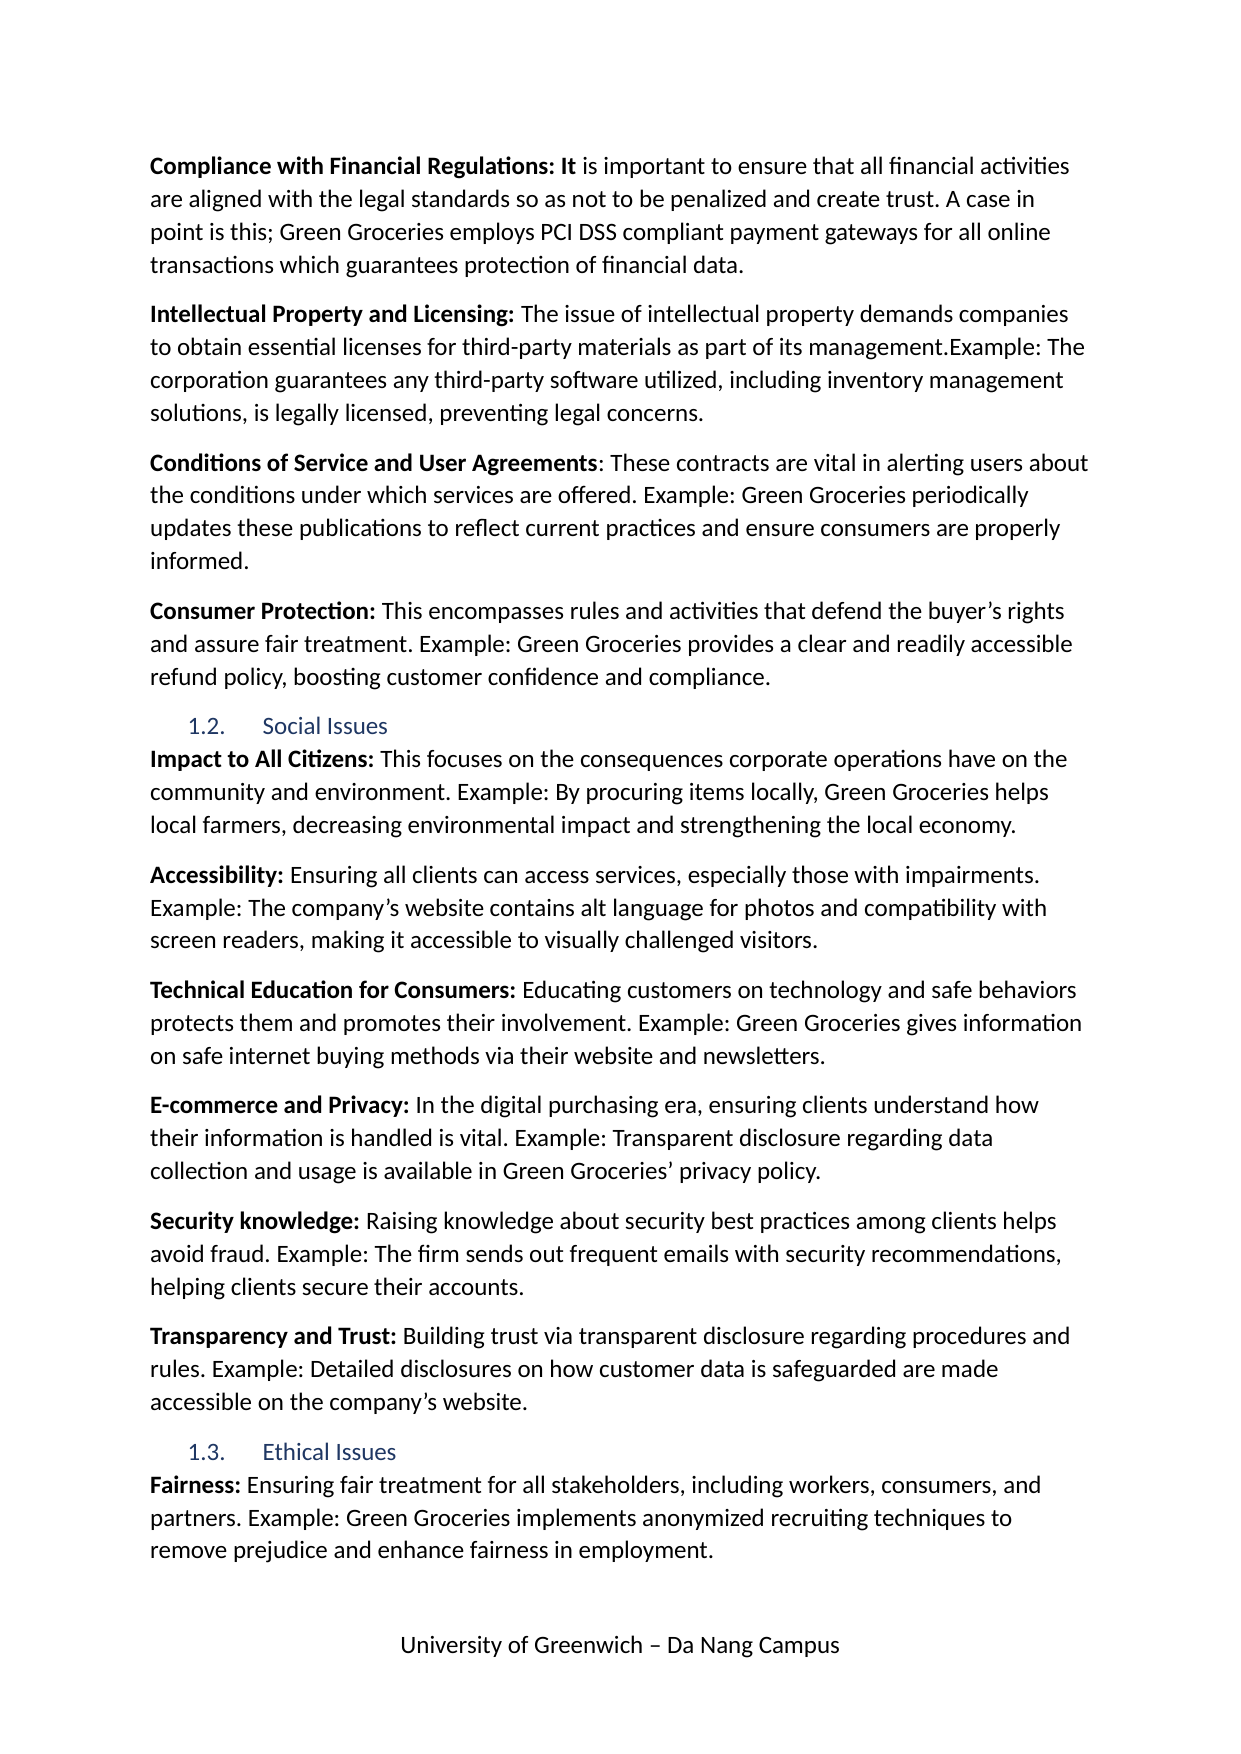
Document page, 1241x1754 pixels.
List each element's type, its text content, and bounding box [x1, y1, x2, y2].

text Consumer Protection: This encompasses rules and activities that defend the buyer’s rights and assure fair treatment. Example: Green Groceries provides a clear and readily accessible refund policy, boosting customer confidence and compliance. [150, 595, 1090, 691]
text Technical Education for Consumers: Educating customers on technology and safe behaviors protects them and promotes their involvement. Example: Green Groceries gives information on safe internet buying methods via their website and newsletters. [150, 974, 1090, 1071]
subtitle Ethical Issues [187, 1436, 1090, 1466]
text Security knowledge: Raising knowledge about security best practices among clients helps avoid fraud. Example: The firm sends out frequent emails with security recommendations, helping clients secure their accounts. [150, 1205, 1090, 1301]
text Conditions of Service and User Agreements: These contracts are vital in alerting users about the conditions under which services are offered. Example: Green Groceries periodically updates these publications to reflect current practices and ensure consumers are properly informed. [150, 447, 1090, 576]
text Transparency and Trust: Building trust via transparent disclosure regarding procedures and rules. Example: Detailed disclosures on how customer data is safeguarded are made accessible on the company’s website. [150, 1320, 1090, 1417]
text Intellectual Property and Licensing: The issue of intellectual property demands companies to obtain essential licenses for third-party materials as part of its management.Example: The corporation guarantees any third-party software utilized, including inventory management solutions, is legally licensed, preventing legal concerns. [150, 298, 1090, 428]
text E-commerce and Privacy: In the digital purchasing era, ensuring clients understand how their information is handled is vital. Example: Transparent disclosure regarding data collection and usage is available in Green Groceries’ privacy policy. [150, 1089, 1090, 1186]
subtitle Social Issues [187, 710, 1090, 741]
text Compliance with Financial Regulations: It is important to ensure that all financial activities are aligned with the legal standards so as not to be penalized and create trust. A case in point is this; Green Groceries employs PCI DSS compliant payment gateways for all online transactions which guarantees protection of financial data. [150, 150, 1090, 279]
text Accessibility: Ensuring all clients can access services, especially those with impairments. Example: The company’s website contains alt language for photos and compatibility with screen readers, making it accessible to visually challenged visitors. [150, 859, 1090, 955]
text Impact to All Citizens: This focuses on the consequences corporate operations have on the community and environment. Example: By procuring items locally, Green Groceries helps local farmers, decreasing environmental impact and strengthening the local economy. [150, 743, 1090, 840]
text Fairness: Ensuring fair treatment for all stakeholders, including workers, consumers, and partners. Example: Green Groceries implements anonymized recruiting techniques to remove prejudice and enhance fairness in employment. [150, 1469, 1090, 1565]
